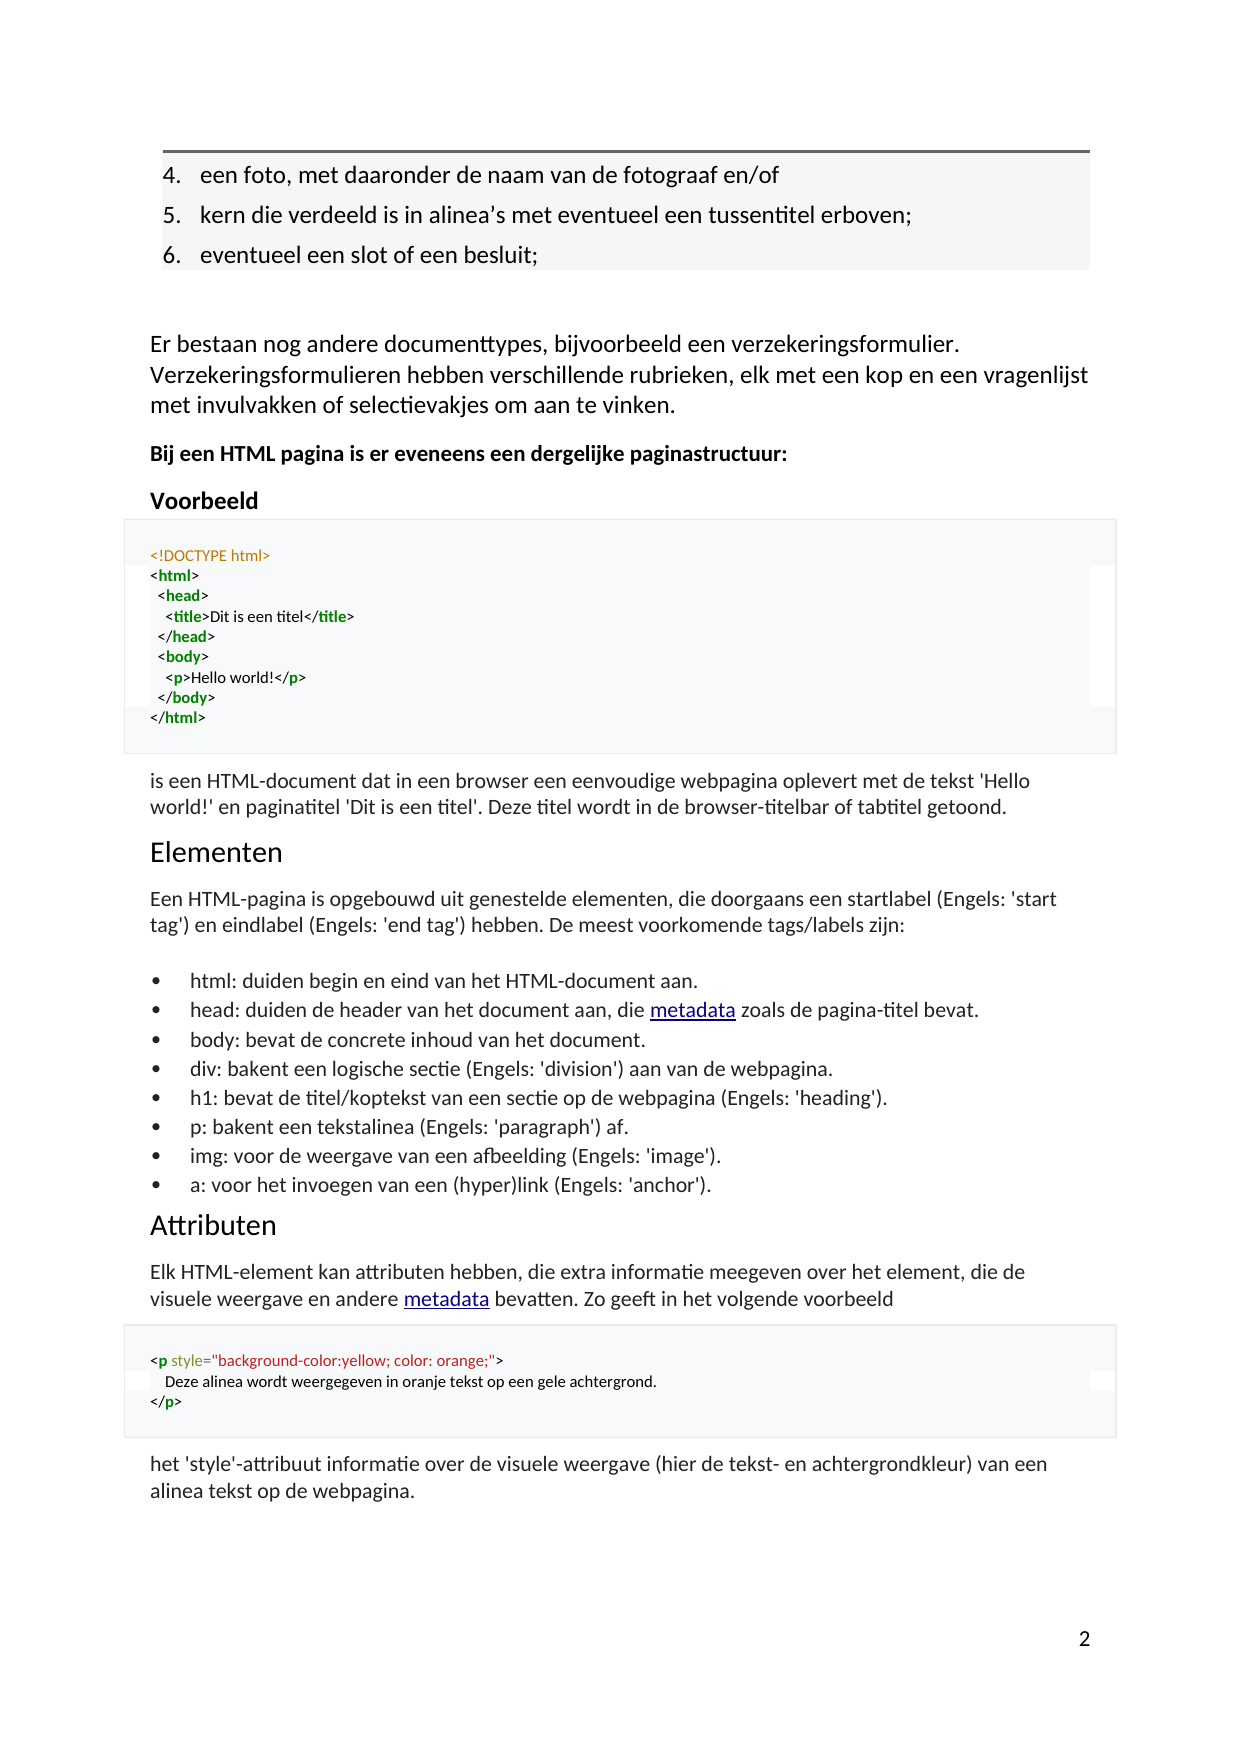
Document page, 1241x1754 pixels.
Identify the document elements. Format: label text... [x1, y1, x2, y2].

list kern die verdeeld is in alinea’s met eventueel een tussentitel erboven; [162, 190, 1090, 230]
text Elk HTML-element kan attributen hebben, die extra informatie meegeven over het element, die de visuele weergave en andere metadata bevatten. Zo geeft in het volgende voorbeeld [150, 1258, 1090, 1311]
text <body> [150, 647, 1090, 667]
list eventueel een slot of een besluit; [162, 230, 1090, 270]
list body: bevat de concrete inhoud van het document. [152, 1026, 1090, 1052]
subtitle Attributen [150, 1206, 1090, 1243]
text Bij een HTML pagina is er eveneens een dergelijke paginastructuur: [150, 439, 1090, 467]
text het 'style'-attribuut informatie over de visuele weergave (hier de tekst- en achtergrondkleur) van een alinea tekst op de webpagina. [150, 1451, 1090, 1504]
list head: duiden de header van het document aan, die metadata zoals de pagina-titel bevat. [152, 997, 1090, 1023]
list h1: bevat de titel/koptekst van een sectie op de webpagina (Engels: 'heading'). [152, 1084, 1090, 1111]
text <p style="background-color:yellow; color: orange;"> [125, 1326, 1115, 1364]
list een foto, met daaronder de naam van de fotograaf en/of [162, 151, 1090, 190]
list p: bakent een tekstalinea (Engels: 'paragraph') af. [152, 1113, 1090, 1140]
text <p>Hello world!</p> [150, 667, 1090, 681]
subtitle Elementen [150, 833, 1090, 869]
text <title>Dit is een titel</title> [150, 606, 1090, 626]
list img: voor de weergave van een afbeelding (Engels: 'image'). [152, 1142, 1090, 1169]
list html: duiden begin en eind van het HTML-document aan. [152, 967, 1090, 994]
list a: voor het invoegen van een (hyper)link (Engels: 'anchor'). [152, 1172, 1090, 1198]
text </head> [150, 626, 1090, 647]
text </html> [125, 681, 1115, 753]
list div: bakent een logische sectie (Engels: 'division') aan van de webpagina. [152, 1055, 1090, 1082]
text </p> [125, 1364, 1115, 1437]
text <html> [150, 565, 1090, 586]
subtitle Voorbeeld [150, 486, 1090, 516]
text <head> [150, 586, 1090, 606]
text <!DOCTYPE html> [125, 520, 1115, 565]
text is een HTML-document dat in een browser een eenvoudige webpagina oplevert met de tekst 'Hello world!' en paginatitel 'Dit is een titel'. Deze titel wordt in de browser-titelbar of tabtitel getoond. [150, 767, 1090, 820]
text Een HTML-pagina is opgebouwd uit genestelde elementen, die doorgaans een startlabel (Engels: 'start tag') en eindlabel (Engels: 'end tag') hebben. De meest voorkomende tags/labels zijn: [150, 885, 1090, 938]
text Er bestaan nog andere documenttypes, bijvoorbeeld een verzekeringsformulier. Verzekeringsformulieren hebben verschillende rubrieken, elk met een kop en een vragenlijst met invulvakken of selectievakjes om aan te vinken. [150, 328, 1090, 420]
